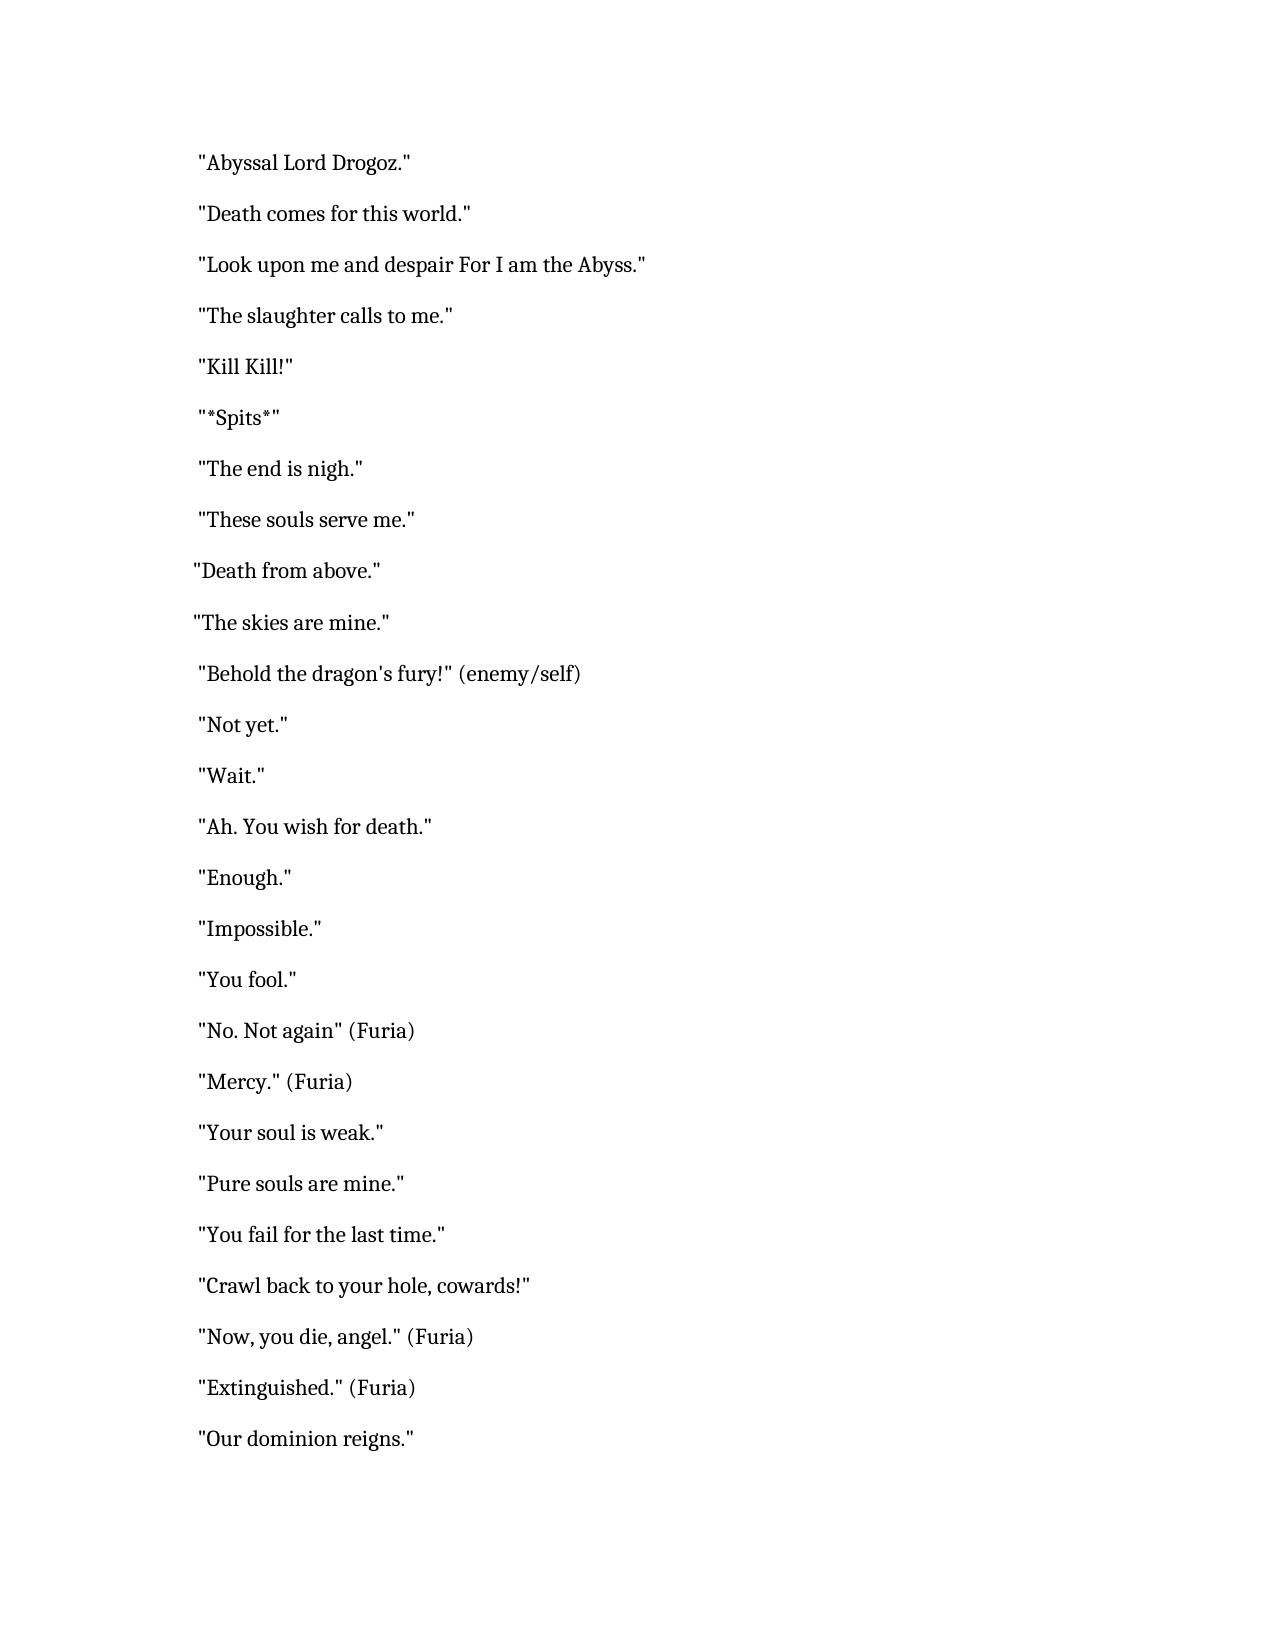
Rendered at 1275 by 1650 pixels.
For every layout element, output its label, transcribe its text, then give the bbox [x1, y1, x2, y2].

text "Kill Kill!" [187, 354, 1087, 381]
text "These souls serve me." [187, 507, 1087, 534]
text "The end is nigh." [187, 456, 1087, 483]
text "Wait." [187, 762, 1087, 789]
text "You fool." [187, 967, 1087, 993]
text "The slaughter calls to me." [187, 303, 1087, 329]
text "Death from above." [187, 558, 1087, 585]
text "Extinguished." (Furia) [187, 1375, 1087, 1401]
text "No. Not again" (Furia) [187, 1018, 1087, 1044]
text "Crawl back to your hole, cowards!" [187, 1273, 1087, 1299]
text "The skies are mine." [187, 609, 1087, 636]
text "Behold the dragon's fury!" (enemy/self) [187, 660, 1087, 687]
text "Look upon me and despair For I am the Abyss." [187, 252, 1087, 278]
text "Death comes for this world." [187, 201, 1087, 227]
text "Our dominion reigns." [187, 1426, 1087, 1452]
text "Your soul is weak." [187, 1120, 1087, 1146]
text "You fail for the last time." [187, 1222, 1087, 1248]
text "Enough." [187, 864, 1087, 891]
text "Pure souls are mine." [187, 1171, 1087, 1197]
text "Impossible." [187, 916, 1087, 942]
text "Now, you die, angel." (Furia) [187, 1324, 1087, 1350]
text "Mercy." (Furia) [187, 1069, 1087, 1095]
text "*Spits*" [187, 405, 1087, 432]
text "Abyssal Lord Drogoz." [187, 150, 1087, 176]
text "Not yet." [187, 711, 1087, 738]
text "Ah. You wish for death." [187, 813, 1087, 840]
